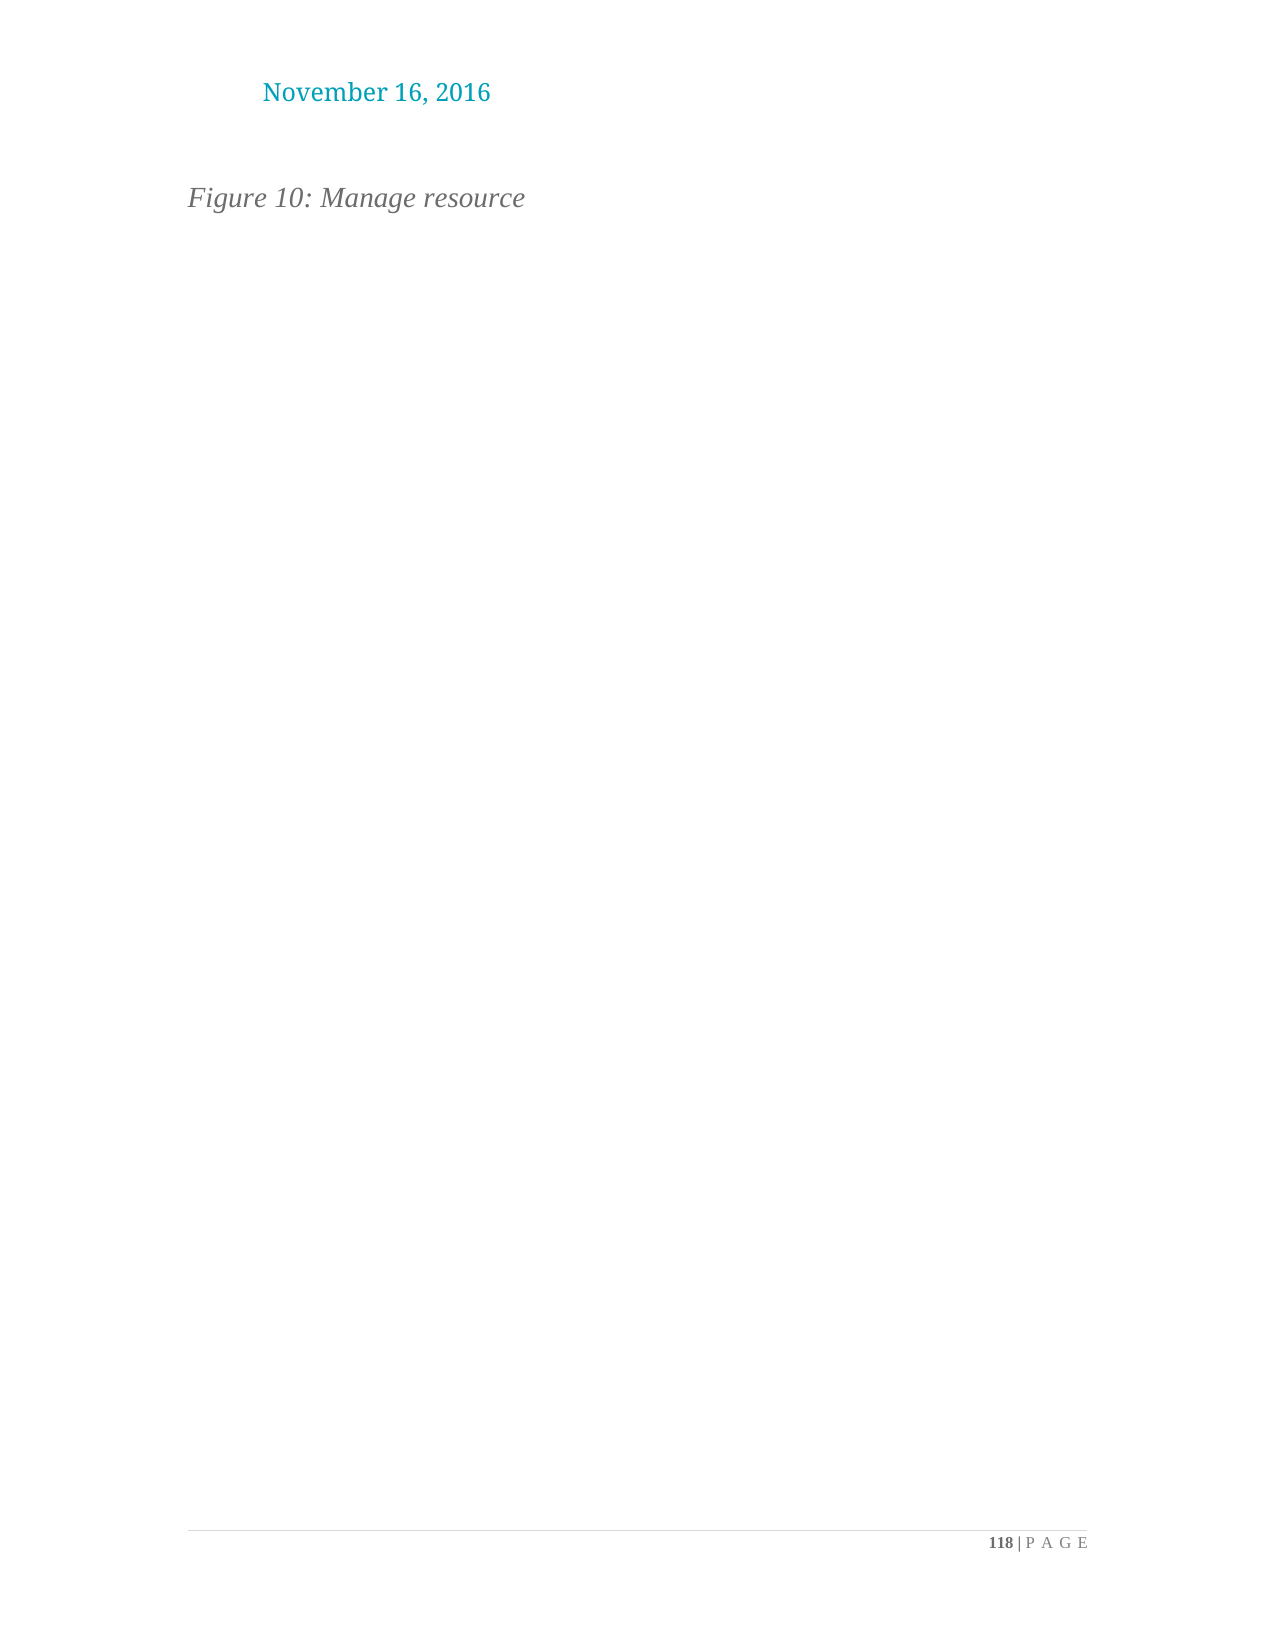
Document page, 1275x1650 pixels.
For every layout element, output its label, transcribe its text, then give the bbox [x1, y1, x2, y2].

text Figure 10: Manage resource [187, 180, 1087, 213]
